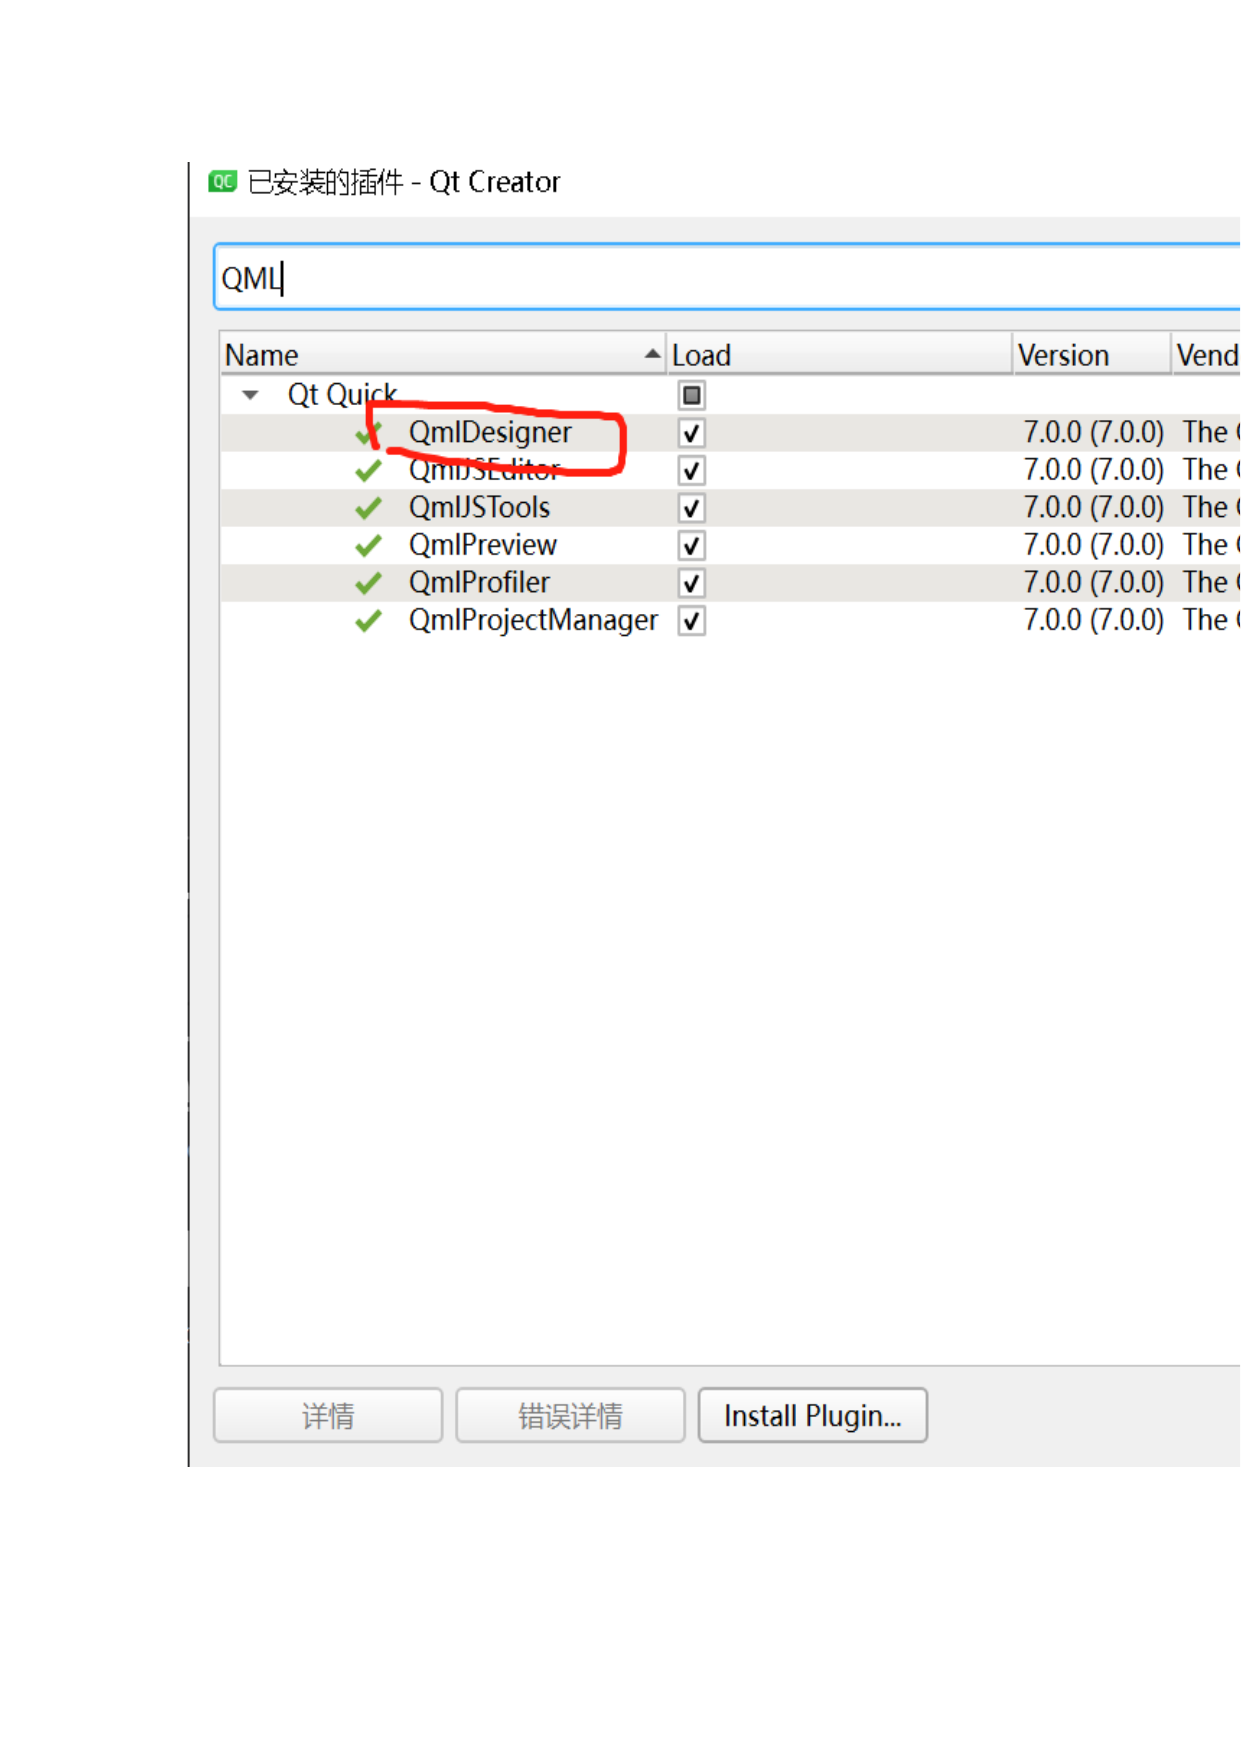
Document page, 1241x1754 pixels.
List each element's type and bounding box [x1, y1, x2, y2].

picture [187, 162, 1241, 1467]
